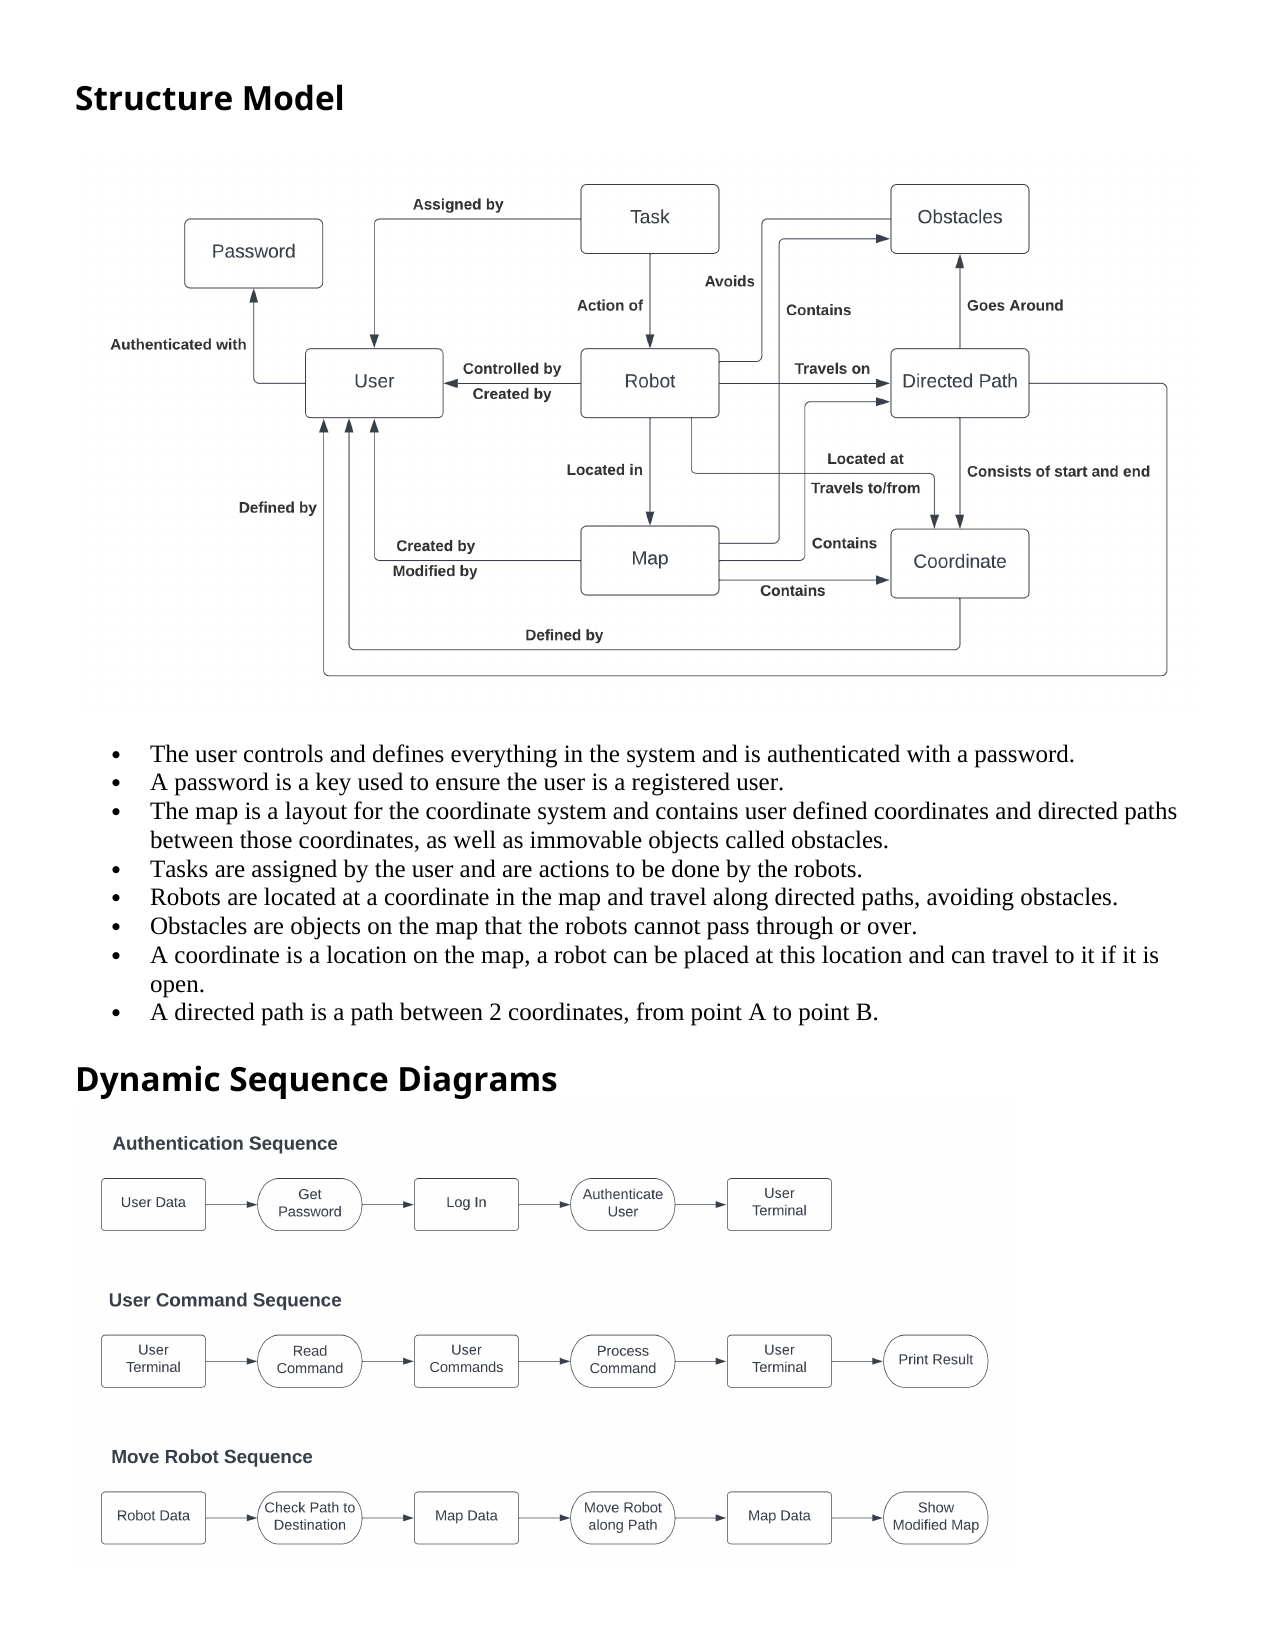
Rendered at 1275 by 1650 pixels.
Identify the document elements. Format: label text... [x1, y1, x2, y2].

list The map is a layout for the coordinate system and contains user defined coordinates and directed paths between those coordinates, as well as immovable objects called obstacles. [112, 796, 1200, 854]
picture [75, 151, 1200, 710]
list The user controls and defines everything in the system and is authenticated with a password. [112, 739, 1200, 767]
list A password is a key used to ensure the user is a registered user. [112, 767, 1200, 796]
list Robots are located at a coordinate in the map and travel along directed paths, avoiding obstacles. [112, 882, 1200, 911]
list Obstacles are objects on the map that the robots cannot pass through or over. [112, 911, 1200, 940]
picture [75, 1100, 1014, 1570]
list Tasks are assigned by the user and are actions to be done by the robots. [112, 854, 1200, 882]
subtitle Dynamic Sequence Diagrams [75, 1055, 1200, 1101]
list A coordinate is a location on the map, a robot can be placed at this location and can travel to it if it is open. [112, 940, 1200, 997]
subtitle Structure Model [75, 75, 1200, 120]
list A directed path is a path between 2 coordinates, from point A to point B. [112, 997, 1200, 1026]
